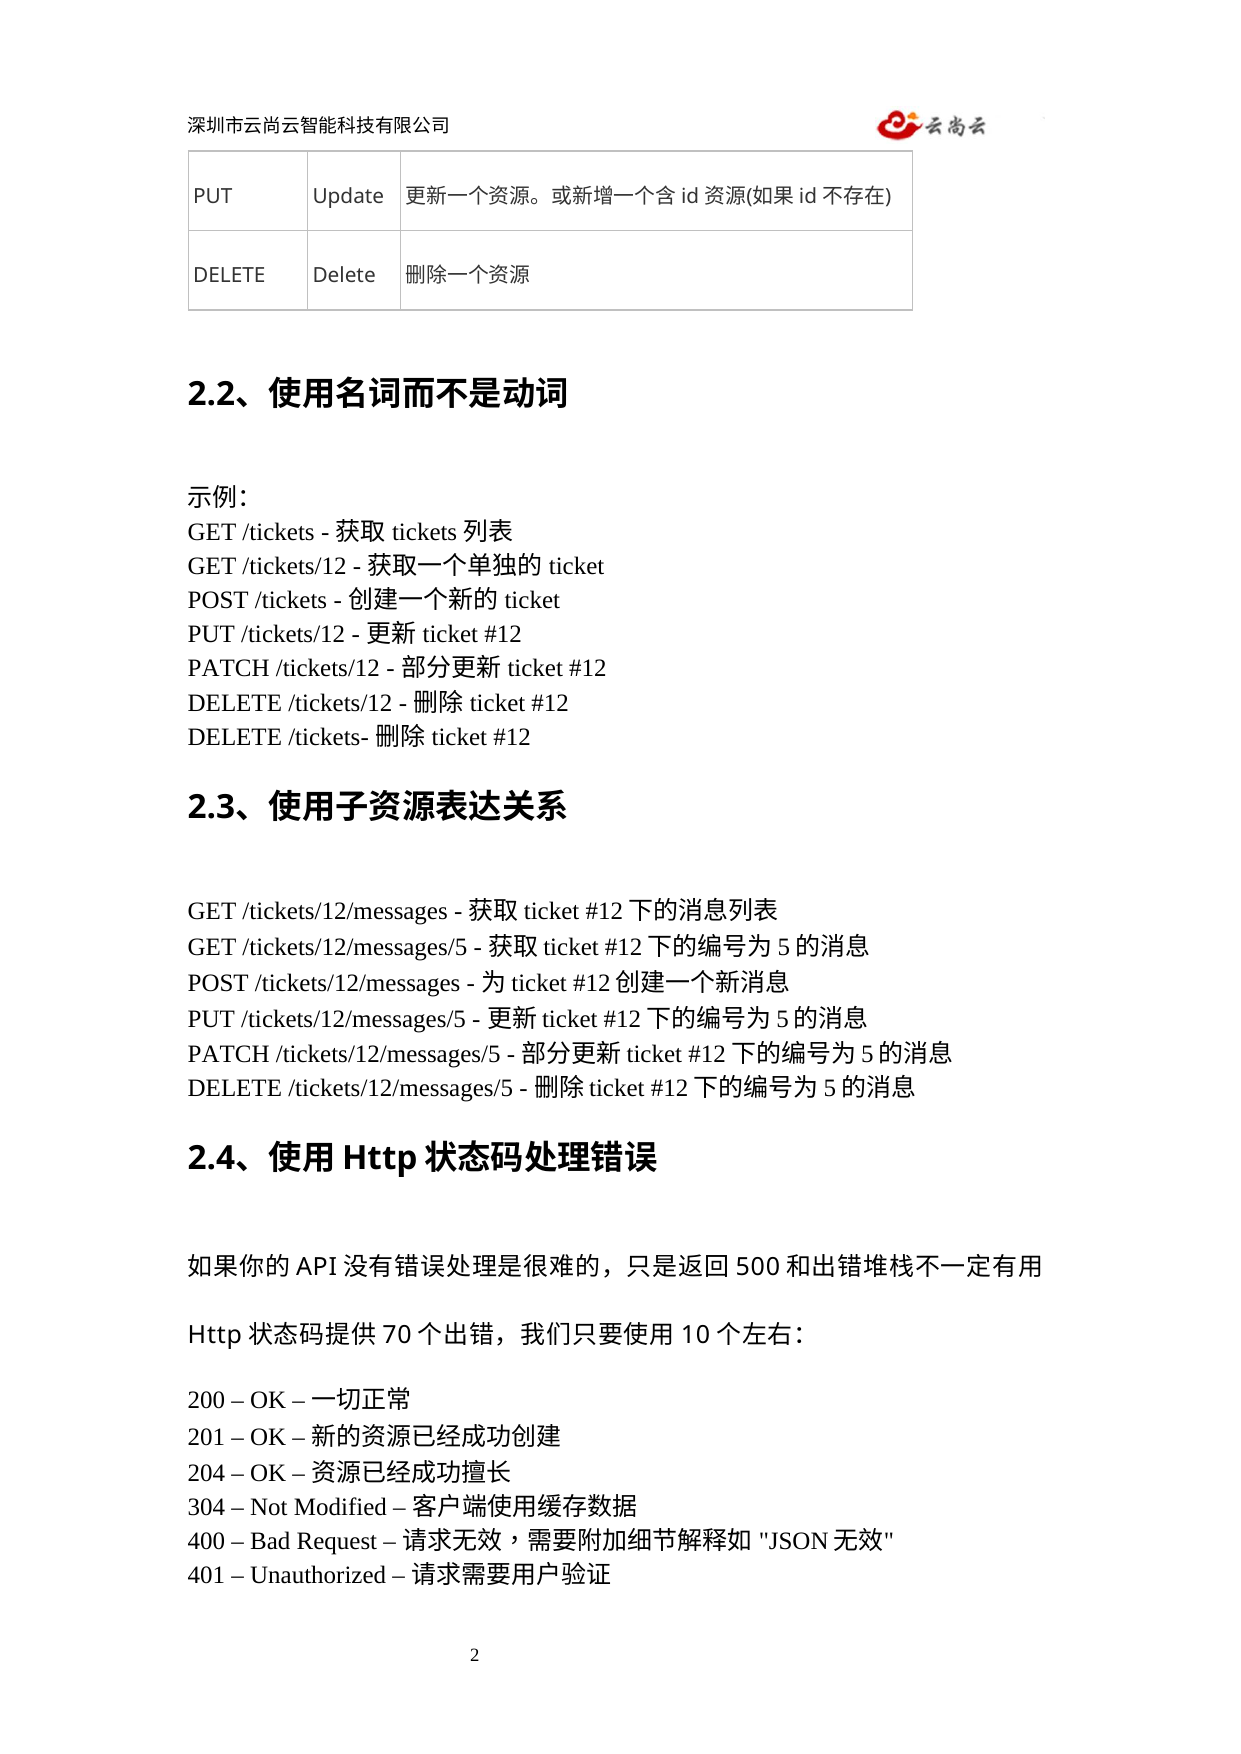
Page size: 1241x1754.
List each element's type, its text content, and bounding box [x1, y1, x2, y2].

text PUT /tickets/12 - 更新 ticket #12 [187, 616, 1053, 650]
text 2.4、使用Http状态码处理错误 [187, 1130, 1053, 1179]
table_cell PUT [189, 152, 307, 230]
text GET /tickets/12/messages - 获取ticket #12下的消息列表 [187, 890, 1053, 926]
text 200 – OK – 一切正常 201 – OK – 新的资源已经成功创建 204 – OK – 资源已经成功擅长 [187, 1380, 1053, 1488]
text PUT /tickets/12/messages/5 - 更新ticket #12下的编号为5的消息 [187, 999, 1053, 1035]
text DELETE /tickets/12 - 删除 ticket #12 [187, 684, 1053, 718]
text GET /tickets/12/messages/5 - 获取ticket #12下的编号为5的消息 [187, 926, 1053, 963]
table_cell 更新一个资源。或新增一个含 id 资源(如果 id 不存在) [401, 152, 912, 230]
text POST /tickets - 创建一个新的 ticket [187, 582, 1053, 616]
text 2.2、使用名词而不是动词 [187, 367, 1053, 415]
text Http状态码提供70个出错，我们只要使用10个左右： [187, 1312, 1053, 1351]
text 如果你的API没有错误处理是很难的，只是返回500和出错堆栈不一定有用 [187, 1243, 1053, 1282]
text GET /tickets/12 - 获取一个单独的 ticket [187, 548, 1053, 582]
text 2.3、使用子资源表达关系 [187, 779, 1053, 828]
text DELETE /tickets- 删除 ticket #12 [187, 718, 1053, 752]
text PATCH /tickets/12/messages/5 - 部分更新ticket #12下的编号为5的消息 [187, 1035, 1053, 1069]
text GET /tickets - 获取 tickets 列表 [187, 514, 1053, 548]
text DELETE /tickets/12/messages/5 - 删除ticket #12下的编号为5的消息 [187, 1069, 1053, 1103]
table_cell Delete [308, 231, 400, 309]
table_cell 删除一个资源 [401, 231, 912, 309]
text 示例： [187, 478, 1053, 514]
table_cell Update [308, 152, 400, 230]
text PATCH /tickets/12 - 部分更新 ticket #12 [187, 650, 1053, 684]
table_cell DELETE [189, 231, 307, 309]
text 304 – Not Modified – 客户端使用缓存数据 [187, 1488, 1053, 1523]
picture [875, 106, 1045, 144]
text POST /tickets/12/messages - 为ticket #12创建一个新消息 [187, 963, 1053, 999]
